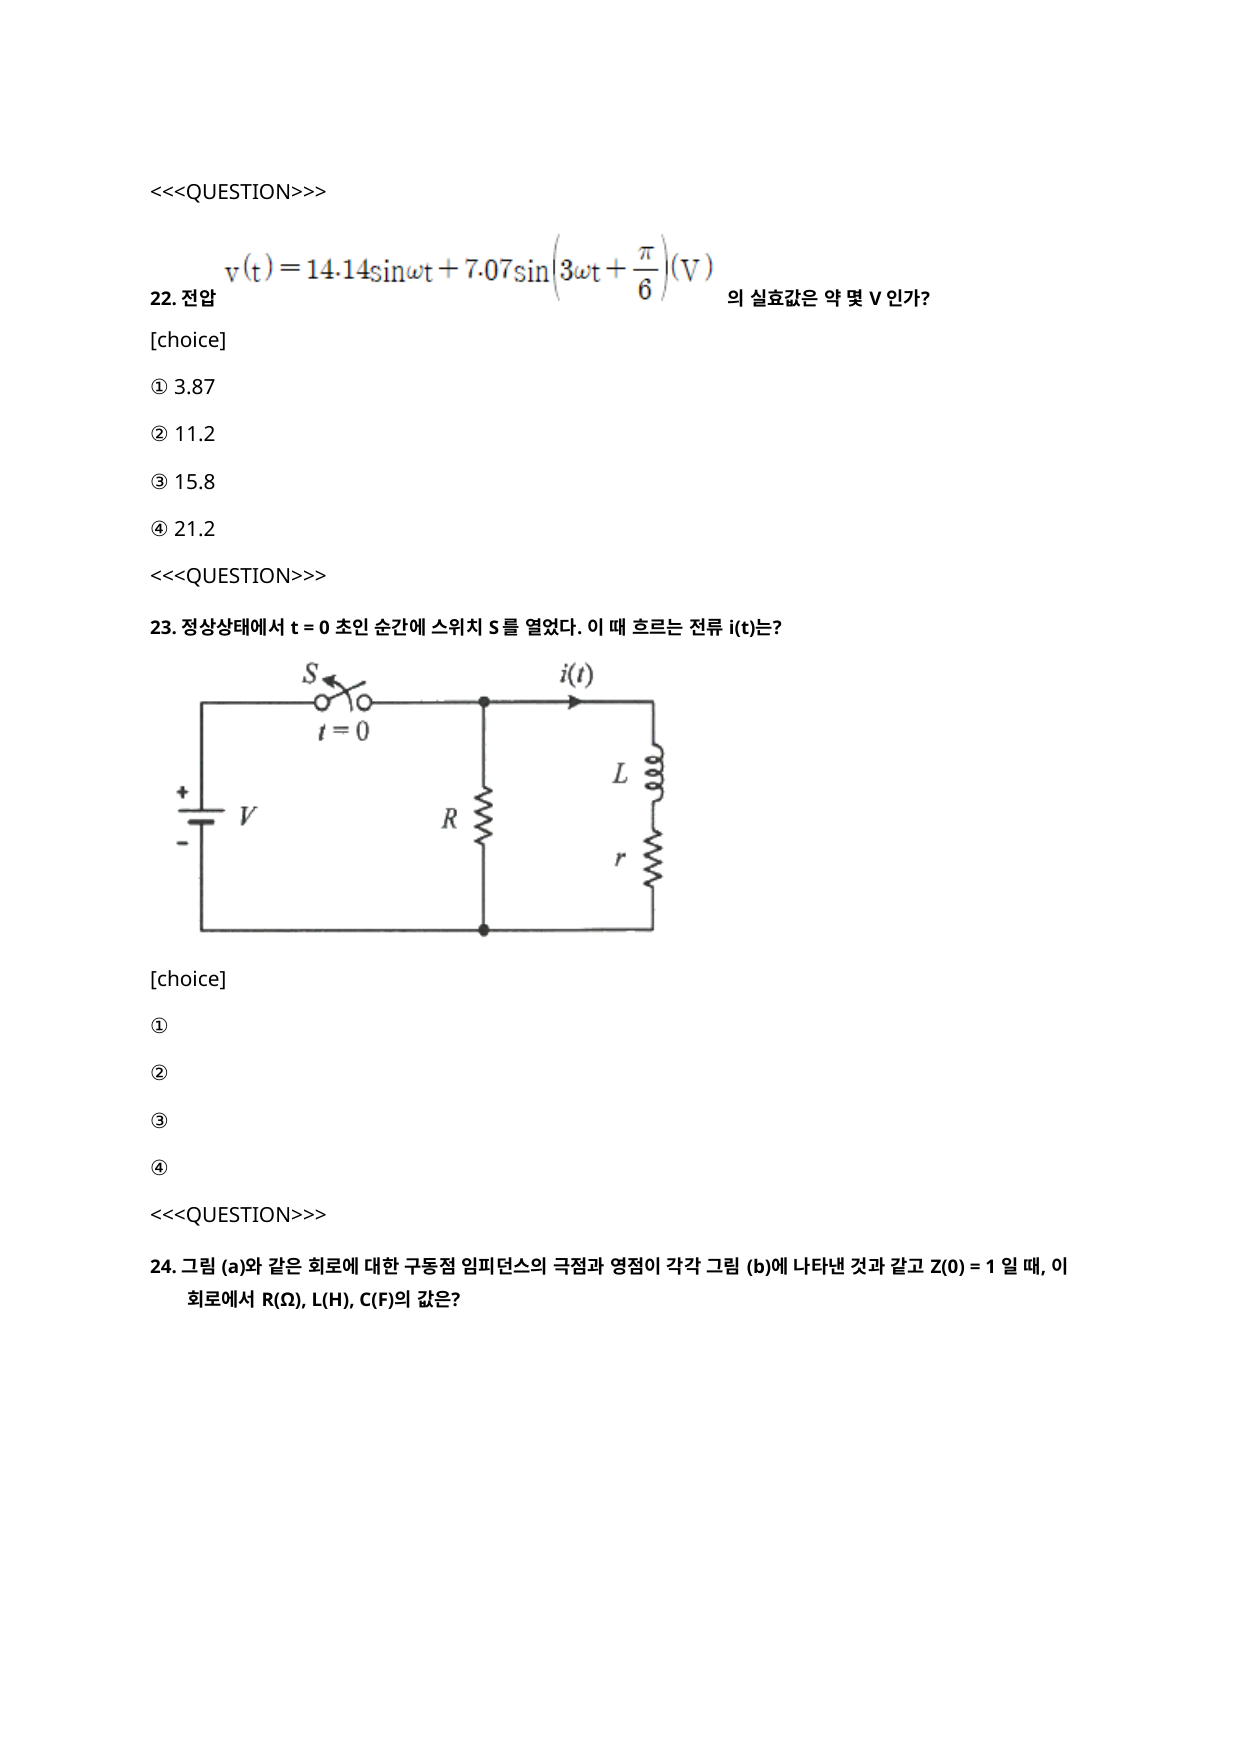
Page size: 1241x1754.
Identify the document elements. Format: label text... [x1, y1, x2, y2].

text 23. 정상상태에서 t = 0 초인 순간에 스위치 S를 열었다. 이 때 흐르는 전류 i(t)는? [150, 613, 1090, 640]
text <<<QUESTION>>> [150, 561, 1090, 590]
text ② [150, 1058, 1090, 1087]
picture [169, 653, 673, 945]
text ④ [150, 1153, 1090, 1181]
text [choice] [150, 325, 1090, 353]
text ③ [150, 1106, 1090, 1134]
text ③ 15.8 [150, 467, 1090, 495]
text ① [150, 1011, 1090, 1039]
text ① 3.87 [150, 372, 1090, 401]
text <<<QUESTION>>> [150, 177, 1090, 206]
text 24. 그림 (a)와 같은 회로에 대한 구동점 임피던스의 극점과 영점이 각각 그림 (b)에 나타낸 것과 같고 Z(0) = 1 일 때, 이 회로에서 R(Ω), L(H), C(F)의 값은? [150, 1252, 1090, 1312]
text <<<QUESTION>>> [150, 1200, 1090, 1229]
text ② 11.2 [150, 419, 1090, 448]
text ④ 21.2 [150, 514, 1090, 543]
text [choice] [150, 964, 1090, 992]
picture [220, 228, 718, 306]
